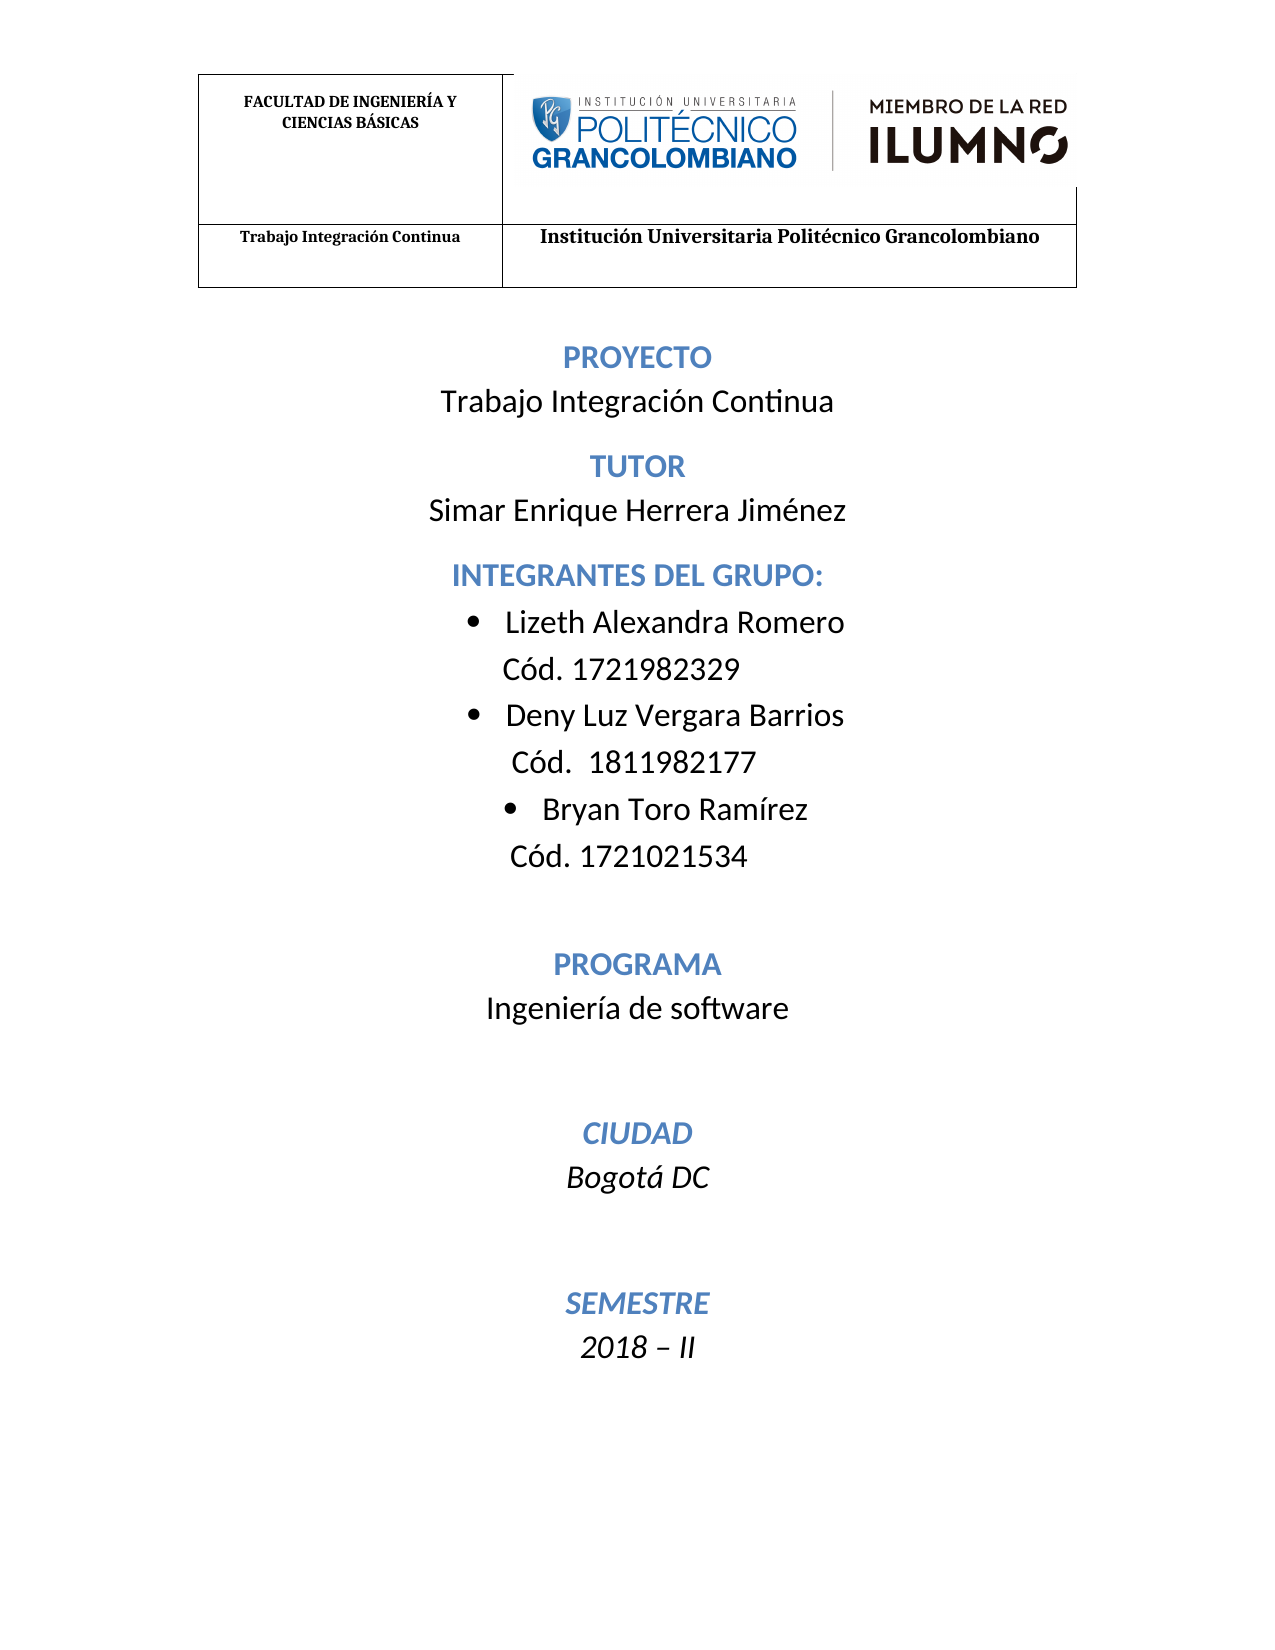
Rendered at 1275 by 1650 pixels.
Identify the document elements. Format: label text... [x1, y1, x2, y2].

text Ingeniería de software [177, 987, 1098, 1028]
subtitle PROGRAMA [177, 943, 1098, 984]
subtitle INTEGRANTES DEL GRUPO: [177, 554, 1098, 595]
list Lizeth Alexandra Romero [215, 601, 1098, 642]
subtitle TUTOR [177, 445, 1098, 486]
text Cód. 1811982177 [398, 741, 1098, 782]
text Trabajo Integración Continua [177, 381, 1098, 421]
subtitle SEMESTRE [177, 1282, 1098, 1322]
subtitle CIUDAD [177, 1112, 1098, 1153]
list Cód. 1721982329 [472, 648, 1098, 688]
picture [513, 74, 1077, 187]
list Cód. 1721021534 [472, 835, 1098, 875]
text Simar Enrique Herrera Jiménez [177, 489, 1098, 530]
subtitle PROYECTO [177, 337, 1098, 377]
list Bryan Toro Ramírez [215, 788, 1098, 829]
list Deny Luz Vergara Barrios [215, 694, 1098, 735]
text Bogotá DC [177, 1156, 1098, 1197]
text 2018 – II [177, 1326, 1098, 1366]
